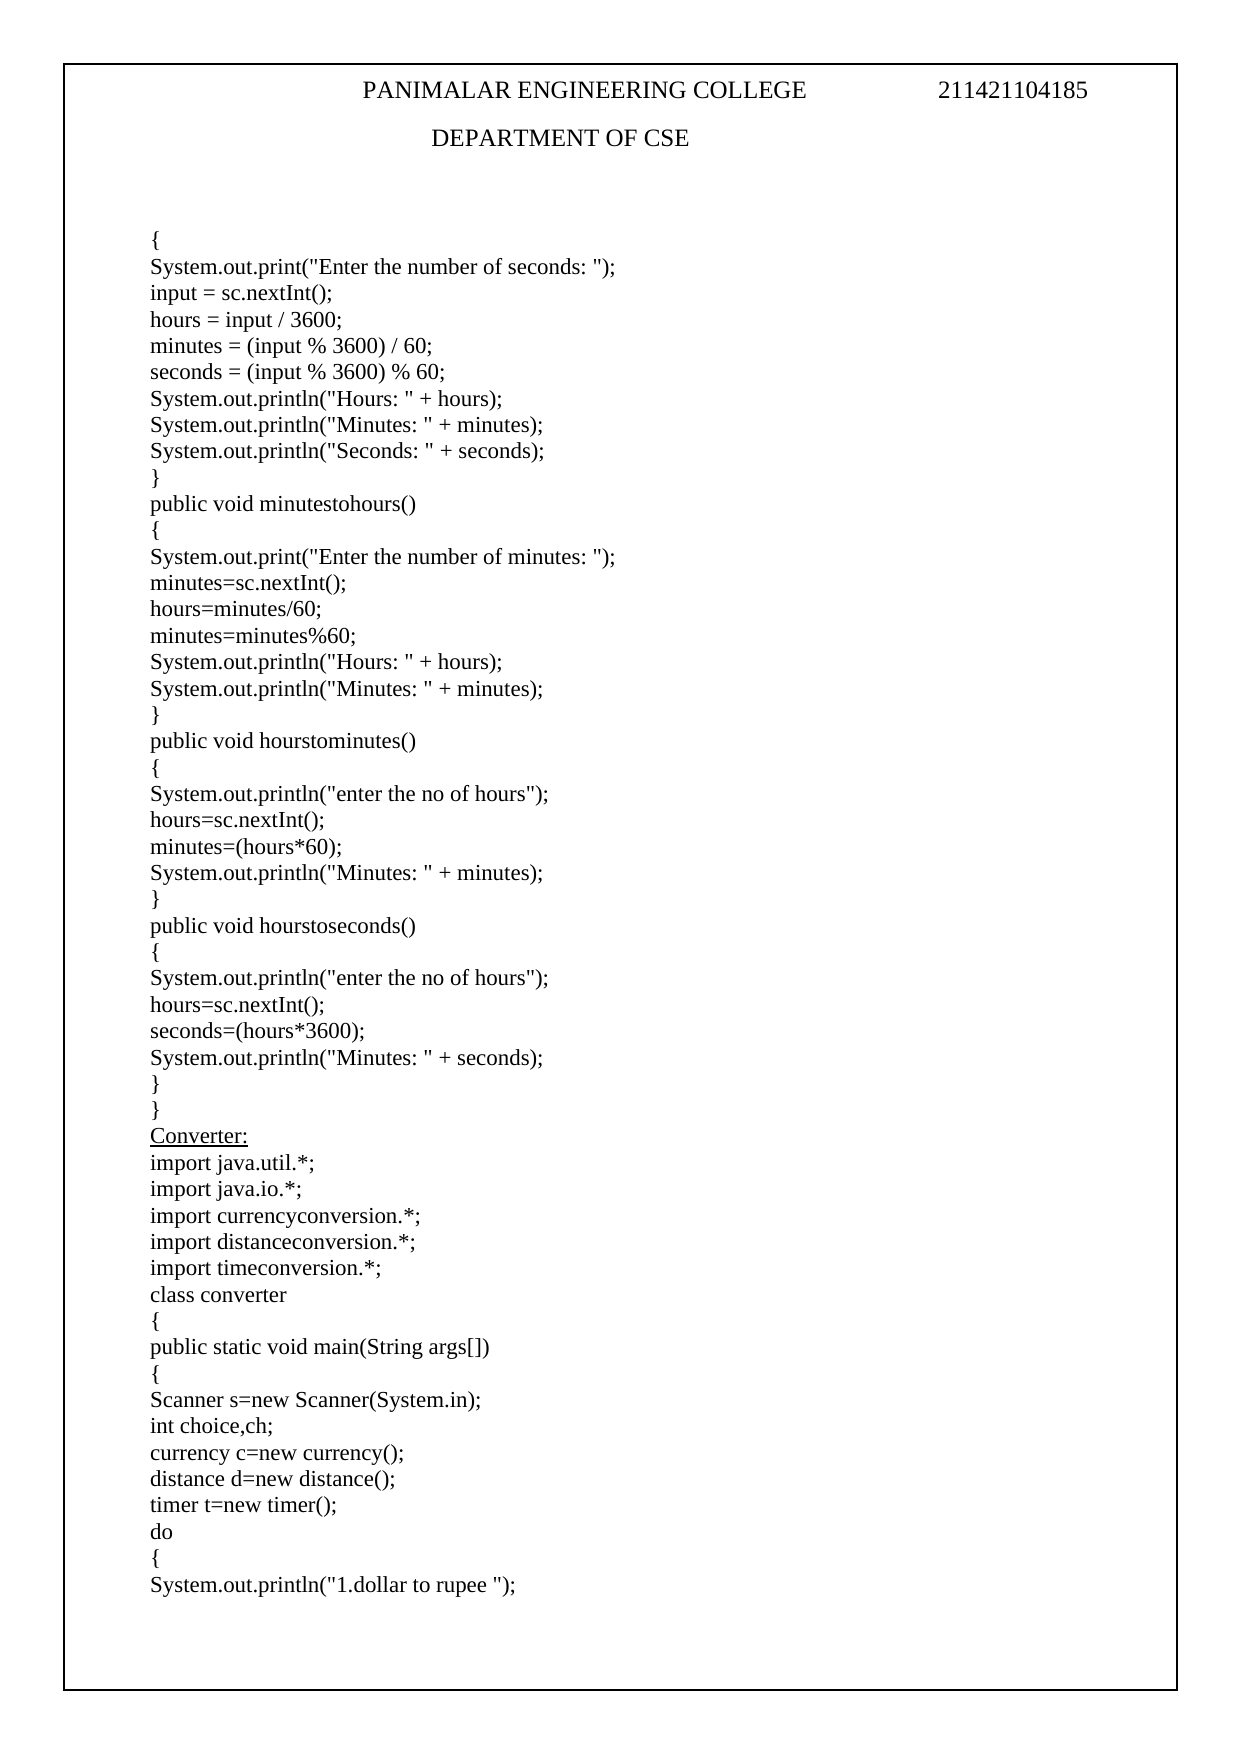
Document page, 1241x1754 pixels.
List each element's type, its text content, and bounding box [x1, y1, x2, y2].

text import distanceconversion.*; [150, 1228, 1090, 1254]
text { [150, 1360, 1090, 1386]
text import java.util.*; [150, 1149, 1090, 1175]
text import currencyconversion.*; [150, 1202, 1090, 1228]
text public void minutestohours() [150, 490, 1090, 516]
text input = sc.nextInt(); [150, 279, 1090, 306]
text { [150, 227, 1090, 253]
text currency c=new currency(); [150, 1439, 1090, 1465]
text import java.io.*; [150, 1175, 1090, 1202]
text System.out.println("Minutes: " + minutes); [150, 674, 1090, 701]
text { [150, 1307, 1090, 1333]
text public void hourstoseconds() [150, 912, 1090, 938]
text hours=sc.nextInt(); [150, 991, 1090, 1017]
text seconds=(hours*3600); [150, 1017, 1090, 1043]
text timer t=new timer(); [150, 1492, 1090, 1518]
text } [150, 701, 1090, 727]
text hours = input / 3600; [150, 306, 1090, 332]
text class converter [150, 1281, 1090, 1307]
text } [150, 464, 1090, 490]
text System.out.print("Enter the number of minutes: "); [150, 543, 1090, 569]
text do [150, 1518, 1090, 1544]
text } [150, 1096, 1090, 1123]
text hours=sc.nextInt(); [150, 806, 1090, 833]
text seconds = (input % 3600) % 60; [150, 358, 1090, 385]
text Scanner s=new Scanner(System.in); [150, 1386, 1090, 1412]
text minutes = (input % 3600) / 60; [150, 332, 1090, 358]
text { [150, 754, 1090, 780]
text import timeconversion.*; [150, 1254, 1090, 1281]
text minutes=minutes%60; [150, 622, 1090, 648]
text System.out.println("Hours: " + hours); [150, 385, 1090, 411]
text hours=minutes/60; [150, 596, 1090, 622]
text System.out.println("Minutes: " + seconds); [150, 1043, 1090, 1070]
text distance d=new distance(); [150, 1465, 1090, 1492]
text public void hourstominutes() [150, 727, 1090, 754]
text } [150, 885, 1090, 912]
text public static void main(String args[]) [150, 1333, 1090, 1360]
text } [150, 1070, 1090, 1096]
text System.out.println("enter the no of hours"); [150, 780, 1090, 806]
text System.out.print("Enter the number of seconds: "); [150, 253, 1090, 279]
text minutes=sc.nextInt(); [150, 569, 1090, 596]
text System.out.println("1.dollar to rupee "); [150, 1571, 1090, 1597]
text Converter: [150, 1123, 1090, 1149]
text { [150, 1544, 1090, 1571]
text System.out.println("Minutes: " + minutes); [150, 411, 1090, 437]
text System.out.println("Minutes: " + minutes); [150, 859, 1090, 885]
text { [150, 938, 1090, 964]
text minutes=(hours*60); [150, 833, 1090, 859]
text int choice,ch; [150, 1412, 1090, 1439]
text System.out.println("Hours: " + hours); [150, 648, 1090, 674]
text System.out.println("Seconds: " + seconds); [150, 437, 1090, 464]
text System.out.println("enter the no of hours"); [150, 964, 1090, 991]
text { [150, 516, 1090, 543]
